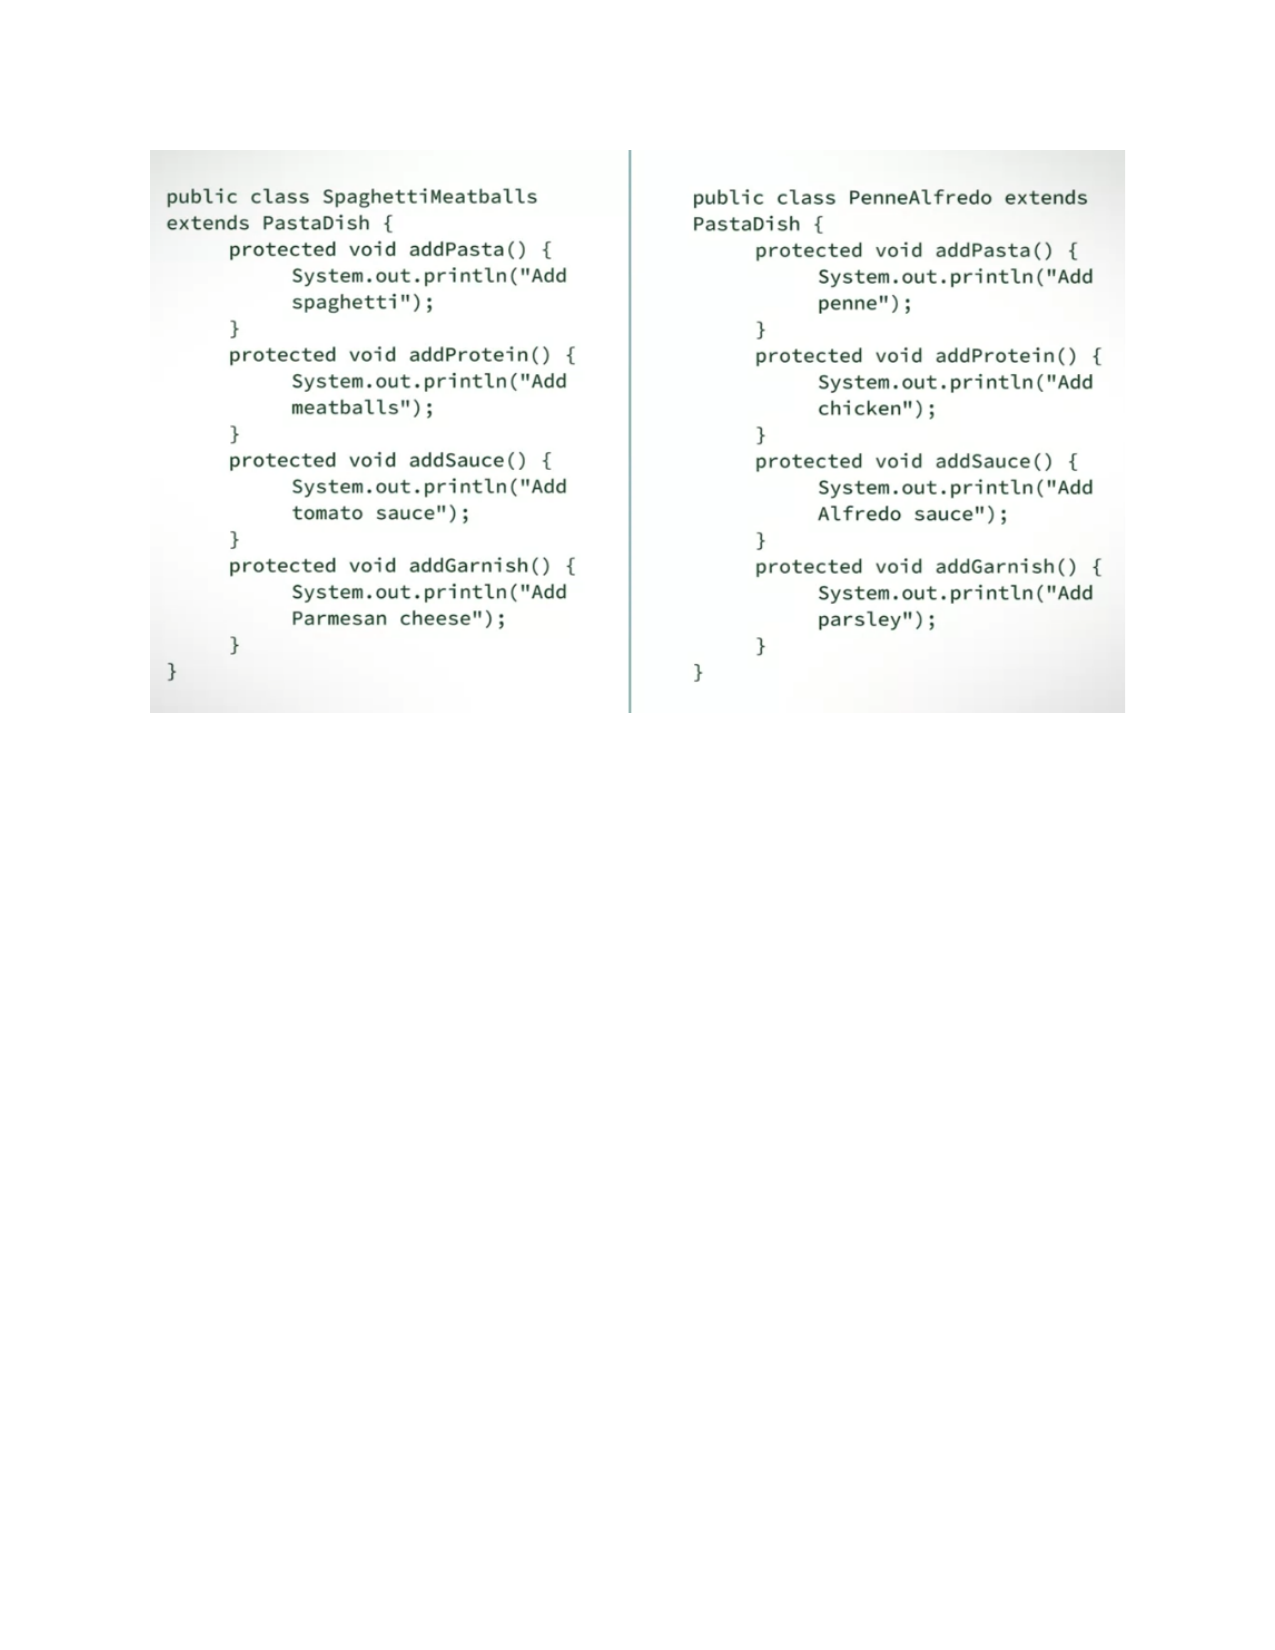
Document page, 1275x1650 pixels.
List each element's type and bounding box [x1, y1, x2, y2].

picture [150, 150, 1125, 713]
